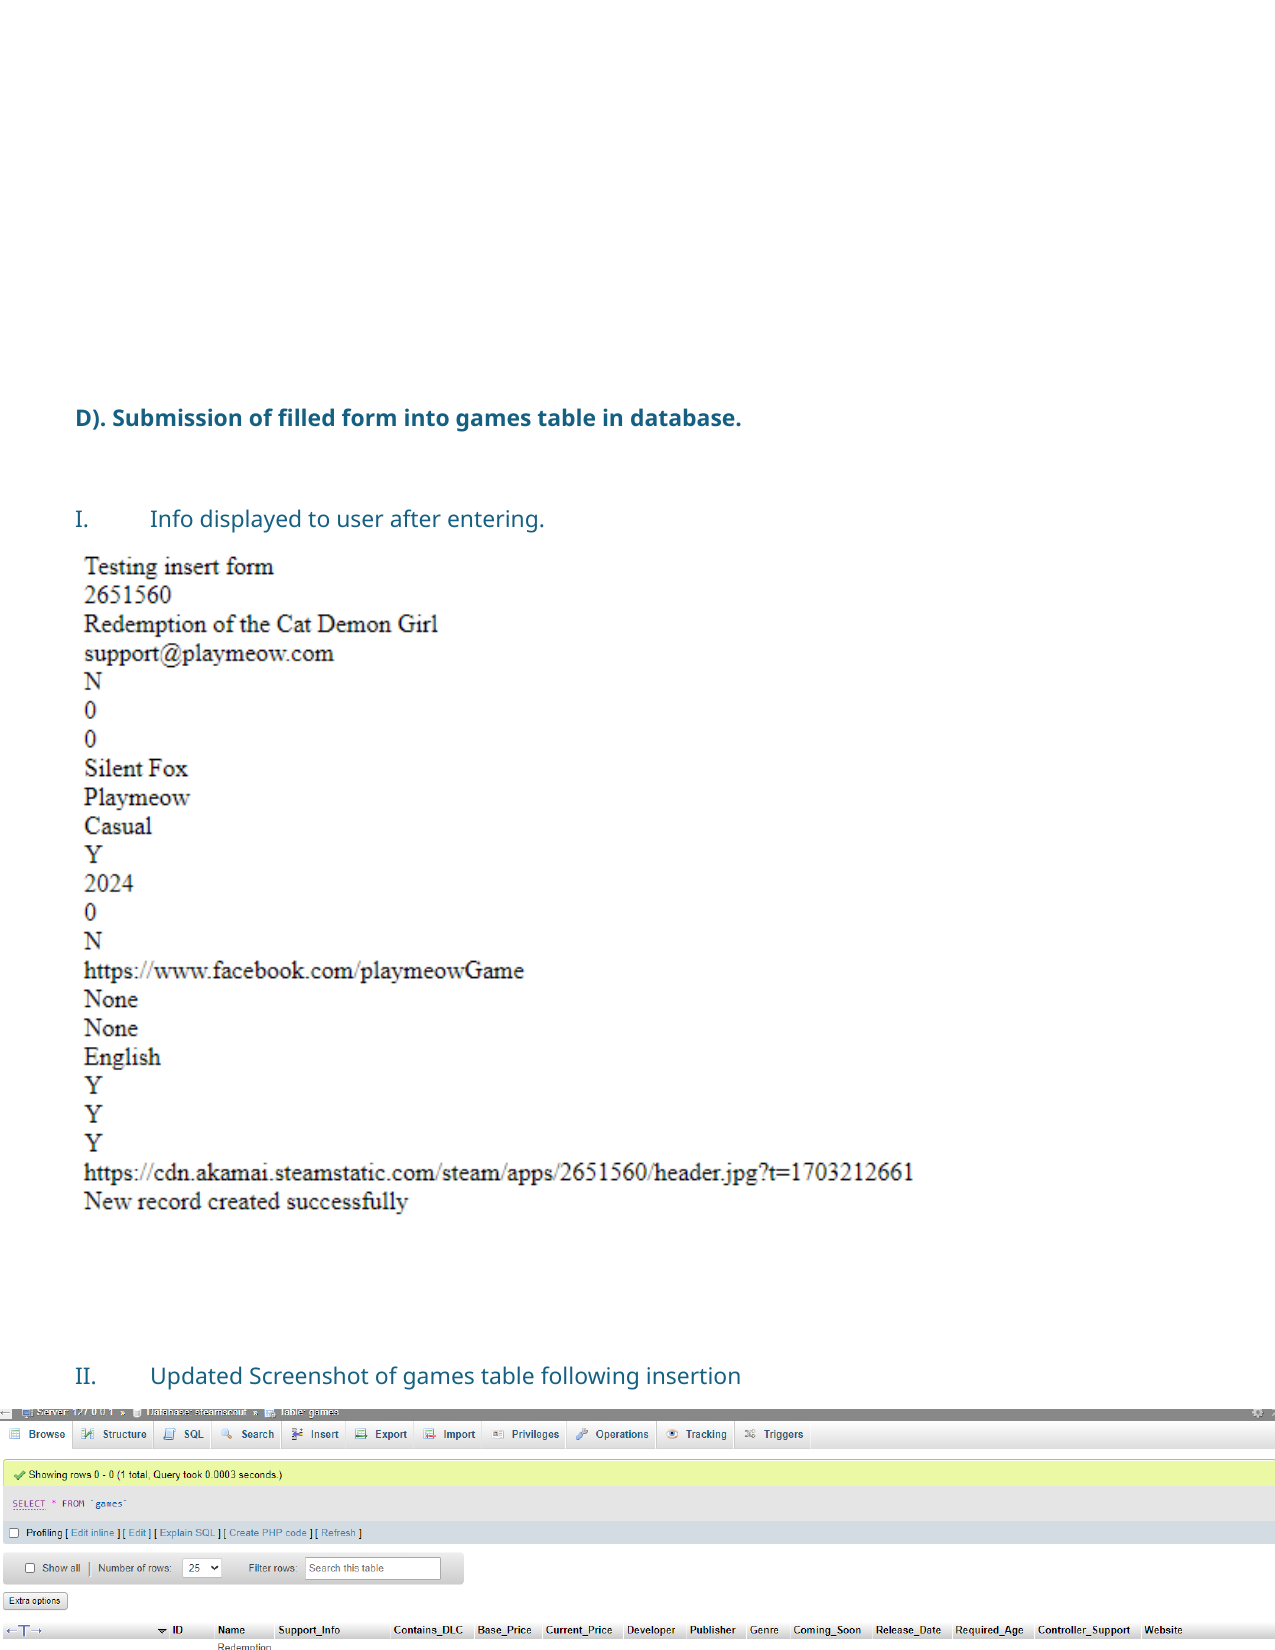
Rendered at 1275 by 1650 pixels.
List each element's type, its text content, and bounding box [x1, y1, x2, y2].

text D). Submission of filled form into games table in database. [0, 402, 1275, 433]
list Updated Screenshot of games table following insertion [75, 1360, 1275, 1391]
picture [0, 1409, 1275, 1650]
picture [75, 549, 1141, 1233]
list Info displayed to user after entering. [75, 503, 1275, 534]
